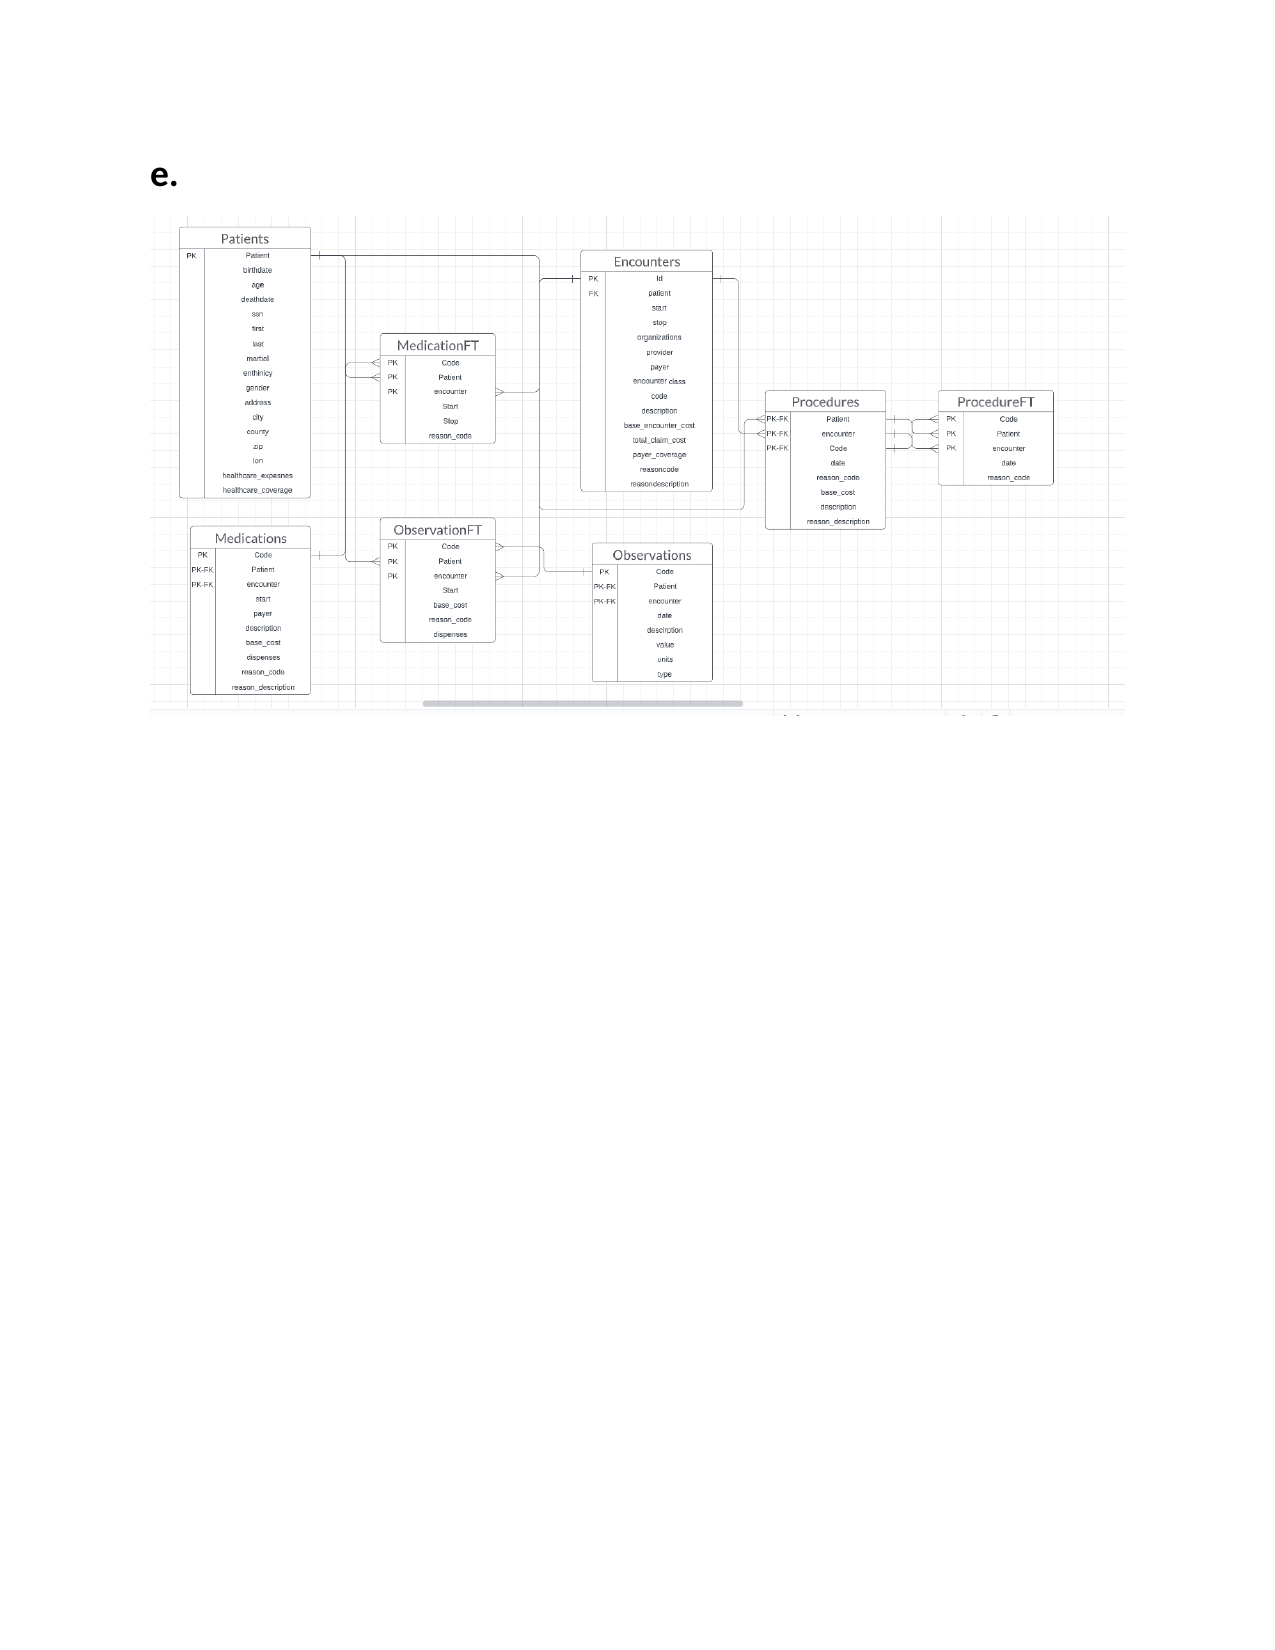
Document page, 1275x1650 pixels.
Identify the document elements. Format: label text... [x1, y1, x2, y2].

picture [150, 216, 1125, 716]
text e. [150, 150, 1125, 196]
